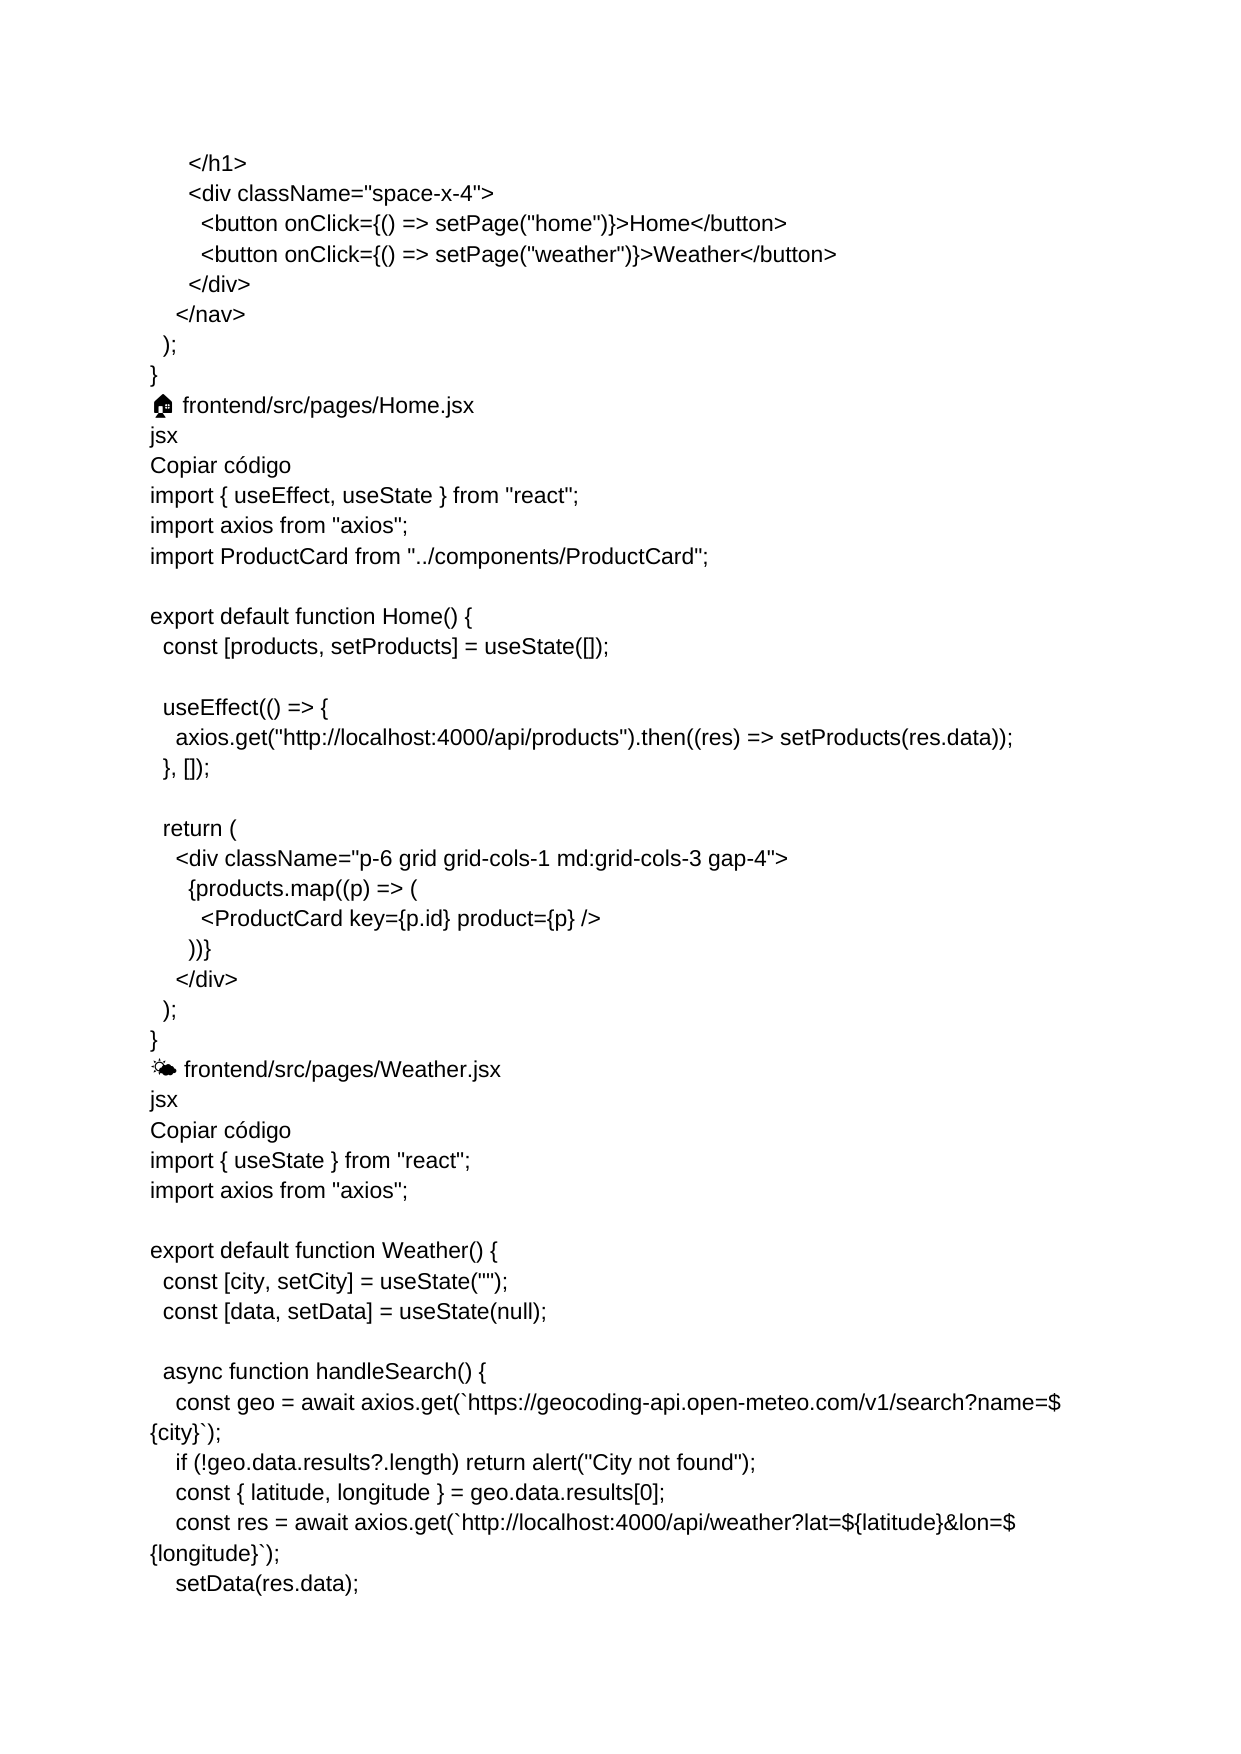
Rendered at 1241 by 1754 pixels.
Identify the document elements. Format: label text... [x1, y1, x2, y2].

text const { latitude, longitude } = geo.data.results[0]; [150, 1479, 1090, 1506]
text export default function Weather() { [150, 1237, 1090, 1264]
text export default function Home() { [150, 603, 1090, 629]
text <div className="space-x-4"> [150, 180, 1090, 207]
text </div> [150, 966, 1090, 992]
text 🏠 frontend/src/pages/Home.jsx [150, 392, 1090, 418]
text <button onClick={() => setPage("weather")}>Weather</button> [150, 241, 1090, 267]
text const geo = await axios.get(`https://geocoding-api.open-meteo.com/v1/search?name=${city}`); [150, 1388, 1090, 1445]
text if (!geo.data.results?.length) return alert("City not found"); [150, 1449, 1090, 1475]
text import ProductCard from "../components/ProductCard"; [150, 543, 1090, 569]
text 🌤️ frontend/src/pages/Weather.jsx [150, 1056, 1090, 1083]
text setData(res.data); [150, 1570, 1090, 1596]
text <ProductCard key={p.id} product={p} /> [150, 905, 1090, 932]
text const [products, setProducts] = useState([]); [150, 633, 1090, 660]
text import axios from "axios"; [150, 512, 1090, 539]
text }, []); [150, 754, 1090, 781]
text ))} [150, 935, 1090, 962]
text import { useEffect, useState } from "react"; [150, 482, 1090, 509]
text jsx [150, 422, 1090, 448]
text useEffect(() => { [150, 694, 1090, 720]
text Copiar código [150, 452, 1090, 478]
text axios.get("http://localhost:4000/api/products").then((res) => setProducts(res.data)); [150, 724, 1090, 750]
text Copiar código [150, 1117, 1090, 1143]
text import { useState } from "react"; [150, 1147, 1090, 1173]
text ); [150, 331, 1090, 358]
text const res = await axios.get(`http://localhost:4000/api/weather?lat=${latitude}&lon=${longitude}`); [150, 1509, 1090, 1566]
text <button onClick={() => setPage("home")}>Home</button> [150, 210, 1090, 237]
text const [city, setCity] = useState(""); [150, 1268, 1090, 1294]
text {products.map((p) => ( [150, 875, 1090, 901]
text </div> [150, 271, 1090, 297]
text async function handleSearch() { [150, 1358, 1090, 1385]
text } [150, 361, 1090, 388]
text const [data, setData] = useState(null); [150, 1298, 1090, 1324]
text ); [150, 996, 1090, 1022]
text </nav> [150, 301, 1090, 327]
text return ( [150, 814, 1090, 841]
text <div className="p-6 grid grid-cols-1 md:grid-cols-3 gap-4"> [150, 845, 1090, 871]
text import axios from "axios"; [150, 1177, 1090, 1203]
text jsx [150, 1086, 1090, 1113]
text </h1> [150, 150, 1090, 176]
text } [150, 1026, 1090, 1052]
